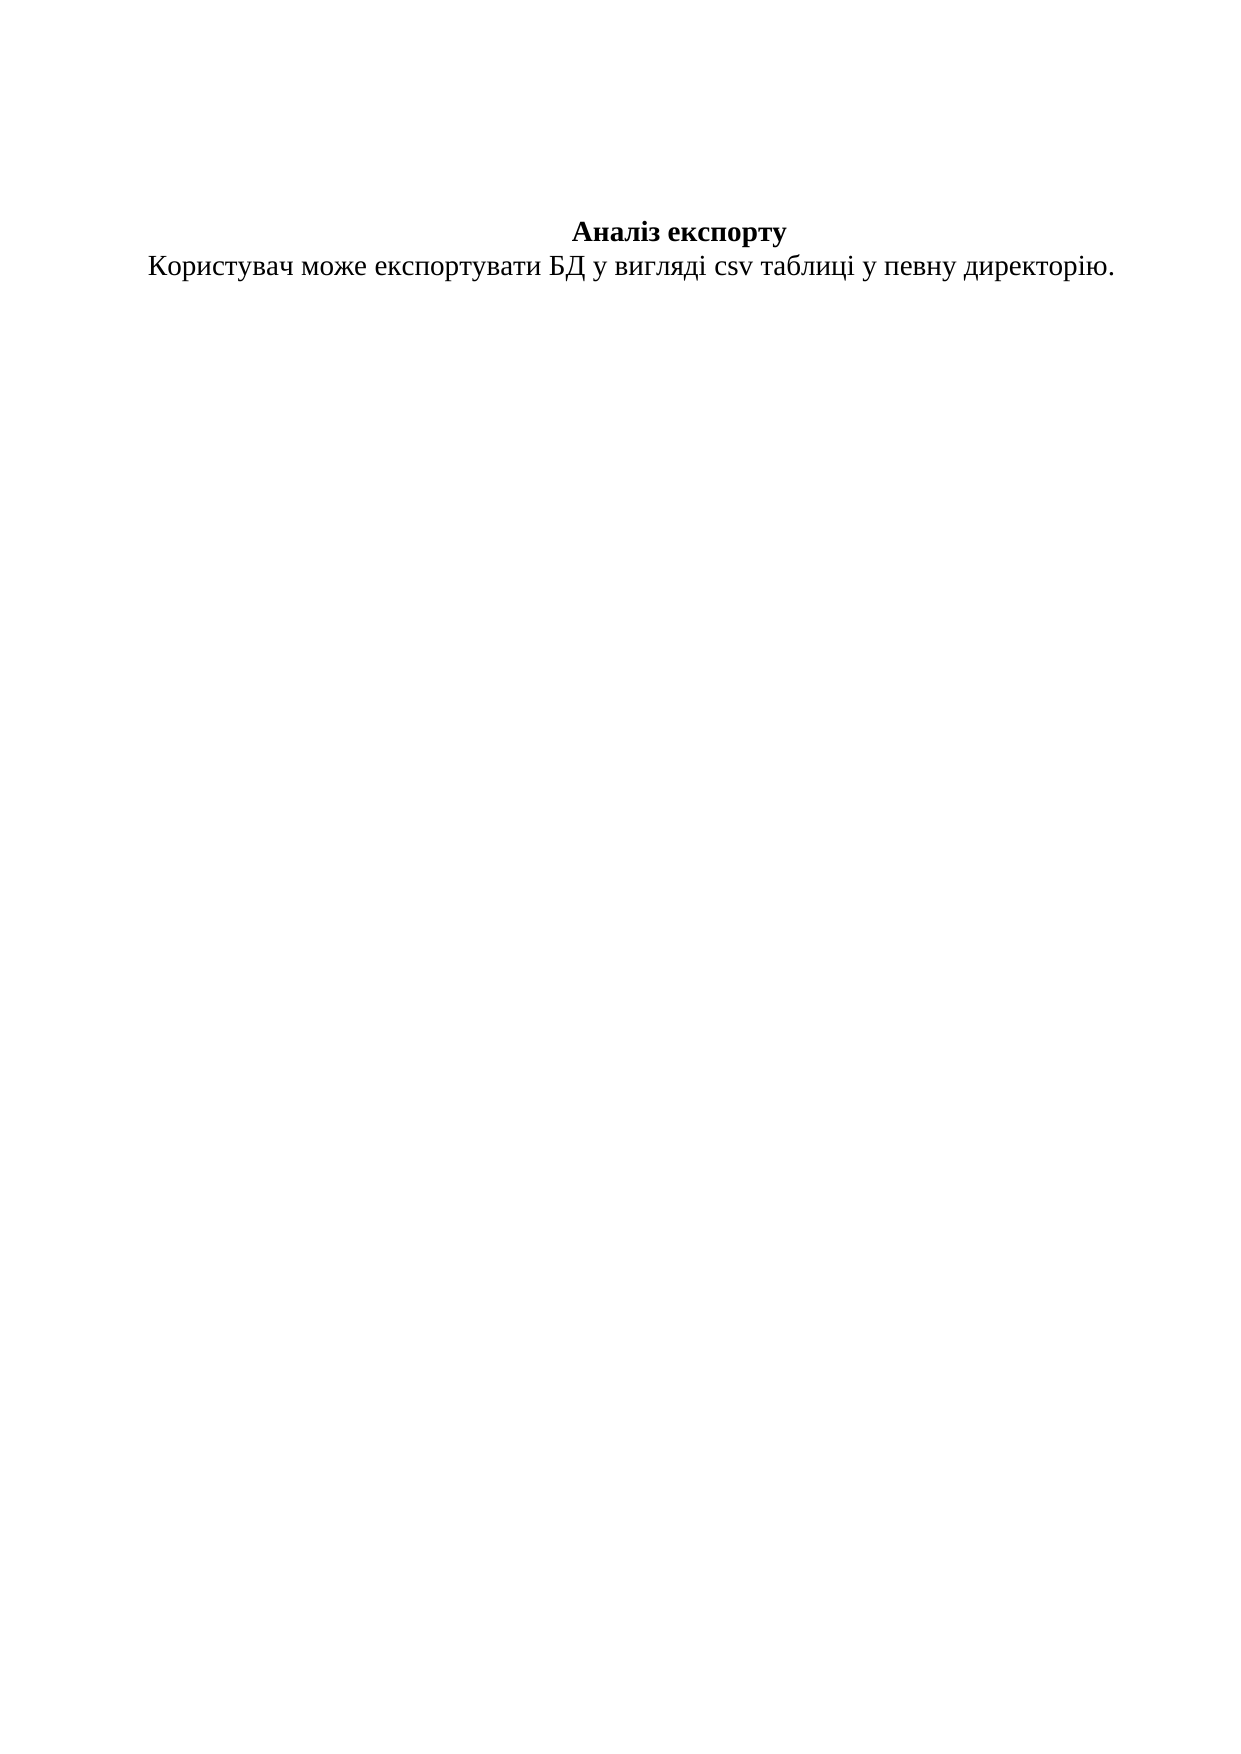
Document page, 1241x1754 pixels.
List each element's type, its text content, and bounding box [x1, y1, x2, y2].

subtitle Аналіз експорту [148, 214, 1152, 248]
text Користувач може експортувати БД у вигляді csv таблиці у певну директорію. [148, 248, 1152, 281]
